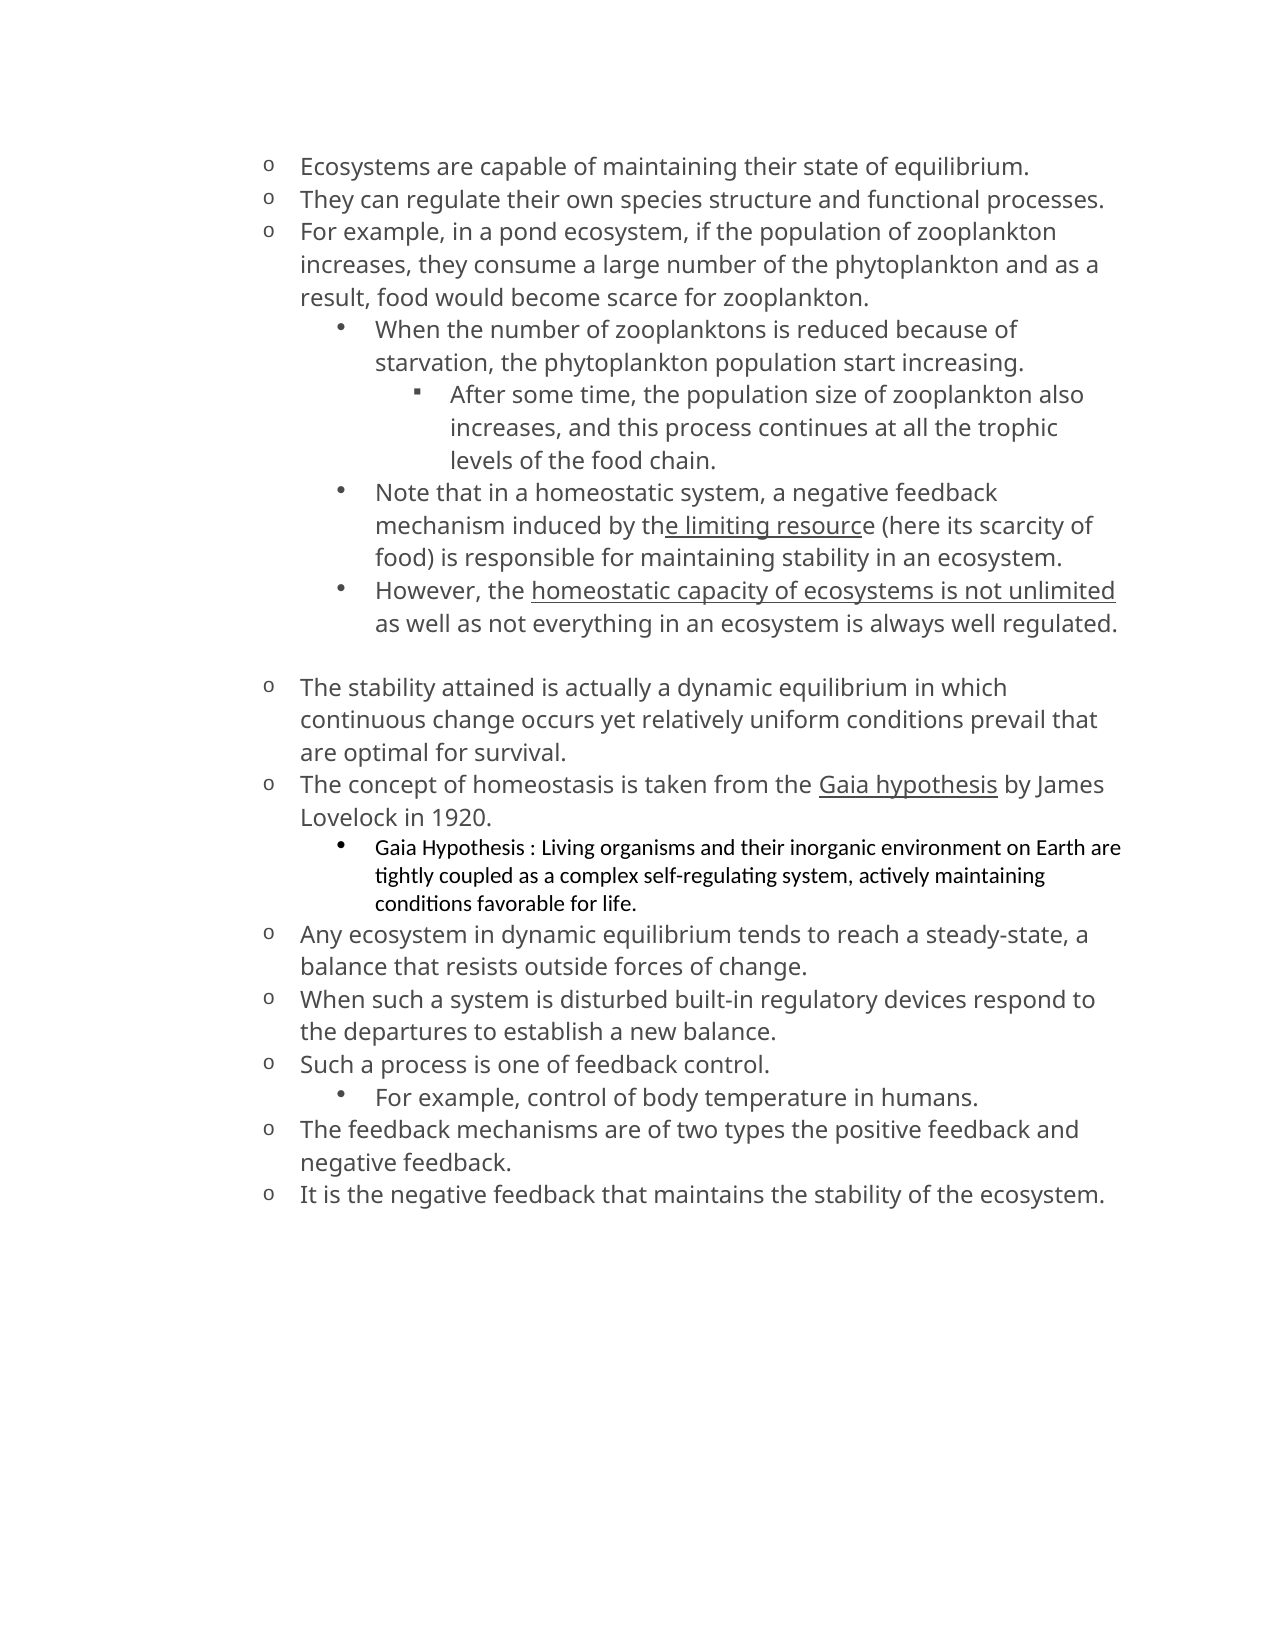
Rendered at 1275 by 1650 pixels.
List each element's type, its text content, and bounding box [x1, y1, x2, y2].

list After some time, the population size of zooplankton also increases, and this process continues at all the trophic levels of the food chain. [412, 378, 1125, 476]
list It is the negative feedback that maintains the stability of the ecosystem. [262, 1178, 1125, 1211]
list The feedback mechanisms are of two types the positive feedback and negative feedback. [262, 1113, 1125, 1178]
list The stability attained is actually a dynamic equilibrium in which continuous change occurs yet relatively uniform conditions prevail that are optimal for survival. [262, 670, 1125, 768]
list However, the homeostatic capacity of ecosystems is not unlimited as well as not everything in an ecosystem is always well regulated. [337, 574, 1125, 639]
list Note that in a homeostatic system, a negative feedback mechanism induced by the limiting resource (here its scarcity of food) is responsible for maintaining stability in an ecosystem. [337, 476, 1125, 574]
list For example, control of body temperature in humans. [337, 1080, 1125, 1113]
list Ecosystems are capable of maintaining their state of equilibrium. [262, 150, 1125, 183]
list They can regulate their own species structure and functional processes. [262, 183, 1125, 215]
list Any ecosystem in dynamic equilibrium tends to reach a steady-state, a balance that resists outside forces of change. [262, 917, 1125, 983]
list The concept of homeostasis is taken from the Gaia hypothesis by James Lovelock in 1920. [262, 768, 1125, 833]
list When the number of zooplanktons is reduced because of starvation, the phytoplankton population start increasing. [337, 313, 1125, 378]
list When such a system is disturbed built-in regulatory devices respond to the departures to establish a new balance. [262, 983, 1125, 1048]
list Such a process is one of feedback control. [262, 1048, 1125, 1080]
list For example, in a pond ecosystem, if the population of zooplankton increases, they consume a large number of the phytoplankton and as a result, food would become scarce for zooplankton. [262, 215, 1125, 313]
list Gaia Hypothesis : Living organisms and their inorganic environment on Earth are tightly coupled as a complex self-regulating system, actively maintaining conditions favorable for life. [337, 833, 1125, 917]
